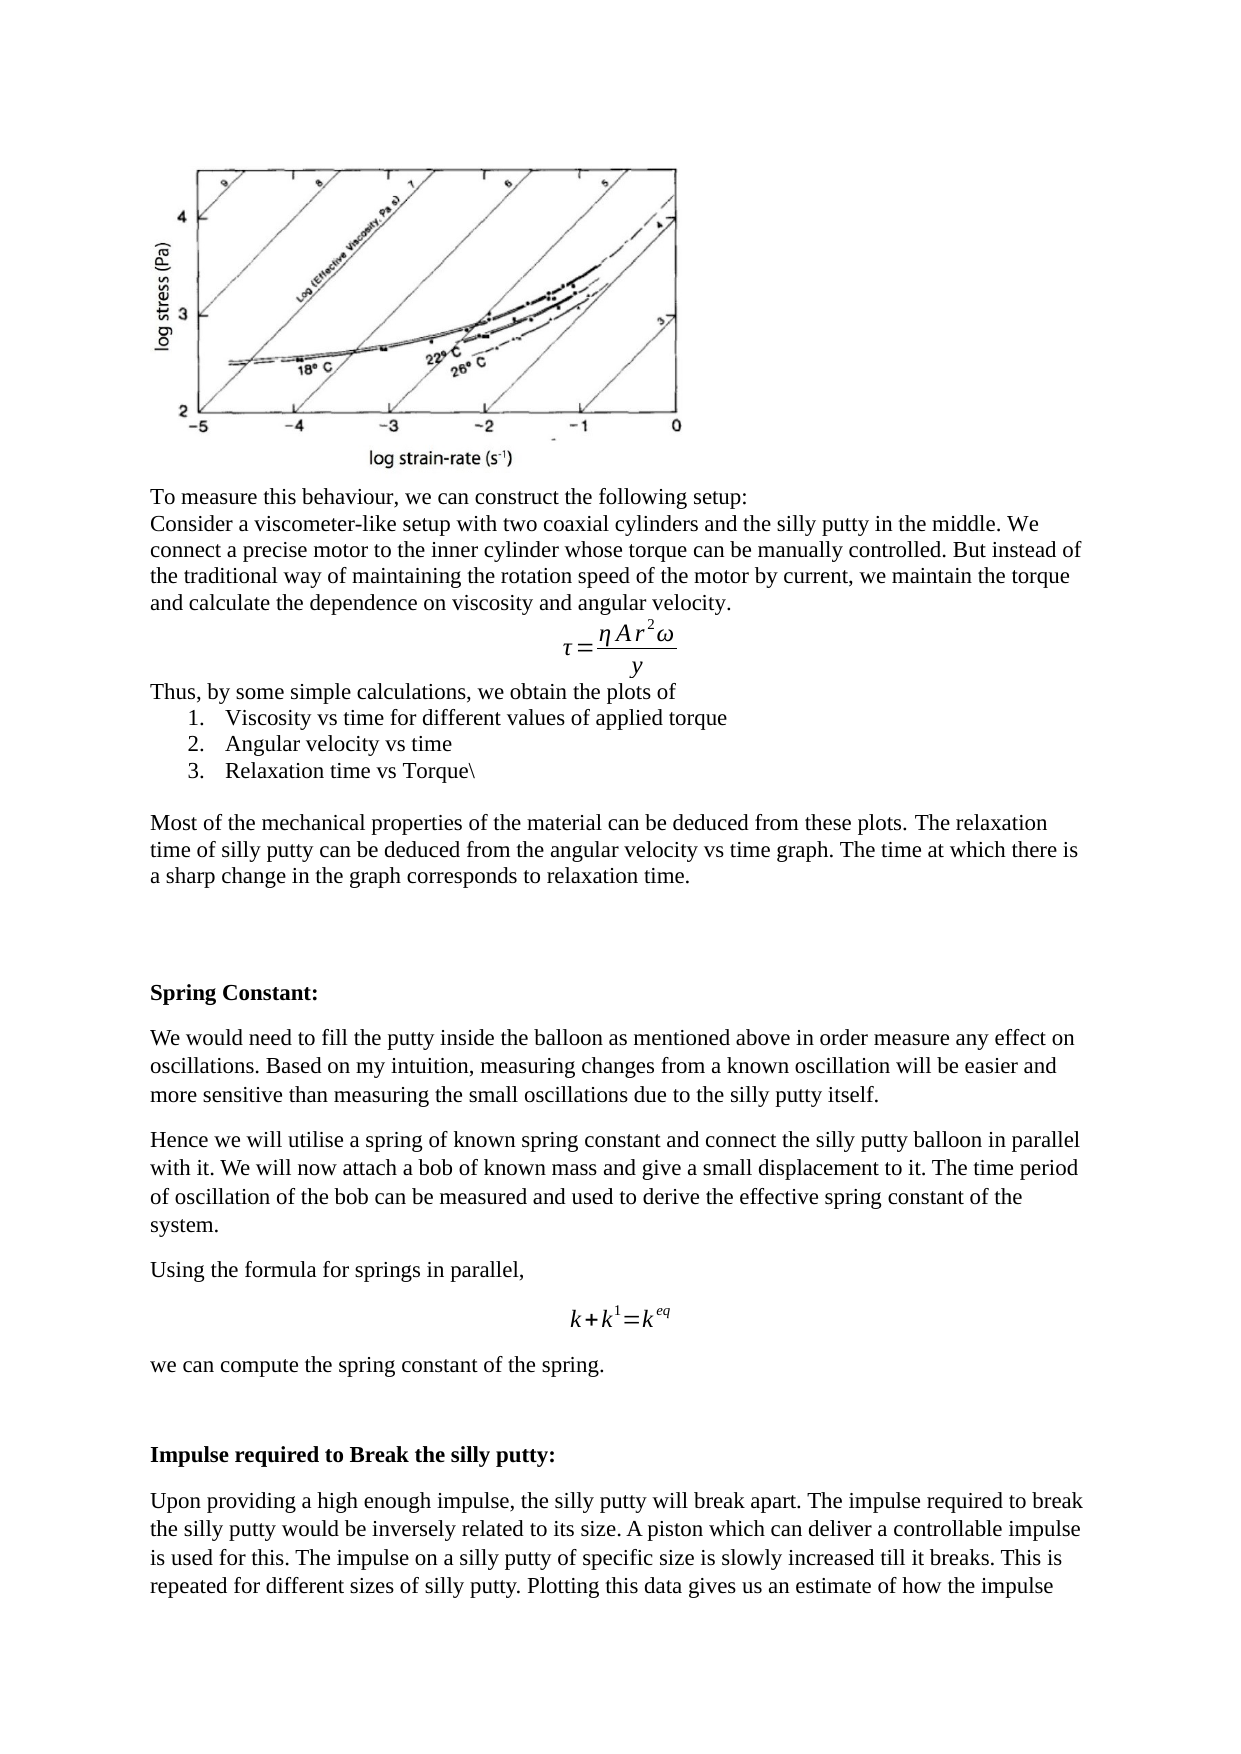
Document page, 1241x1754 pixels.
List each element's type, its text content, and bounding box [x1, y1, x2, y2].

list Viscosity vs time for different values of applied torque [187, 704, 1090, 730]
list Angular velocity vs time [187, 730, 1090, 757]
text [150, 1487, 1090, 1598]
text We would need to fill the putty inside the balloon as mentioned above in order measure any effect on oscillations. Based on my intuition, measuring changes from a known oscillation will be easier and more sensitive than measuring the small oscillations due to the silly putty itself. [150, 1024, 1090, 1107]
text Using the formula for springs in parallel, [150, 1256, 1090, 1283]
text we can compute the spring constant of the spring. [150, 1351, 1090, 1378]
text Most of the mechanical properties of the material can be deduced from these plots. The relaxation time of silly putty can be deduced from the angular velocity vs time graph. The time at which there is a sharp change in the graph corresponds to relaxation time. [150, 809, 1090, 888]
text Thus, by some simple calculations, we obtain the plots of [150, 678, 1090, 704]
picture [150, 150, 683, 484]
text To measure this behaviour, we can construct the following setup: [150, 483, 1090, 510]
text Spring Constant: [150, 979, 1090, 1005]
text Hence we will utilise a spring of known spring constant and connect the silly putty balloon in parallel with it. We will now attach a bob of known mass and give a small displacement to it. The time period of oscillation of the bob can be measured and used to derive the effective spring constant of the system. [150, 1126, 1090, 1237]
text Impulse required to Break the silly putty: [150, 1442, 1090, 1468]
text Consider a viscometer-like setup with two coaxial cylinders and the silly putty in the middle. We connect a precise motor to the inner cylinder whose torque can be manually controlled. But instead of the traditional way of maintaining the rotation speed of the motor by current, we maintain the torque and calculate the dependence on viscosity and angular velocity. [150, 510, 1090, 615]
list Relaxation time vs Torque\ [187, 757, 1090, 783]
